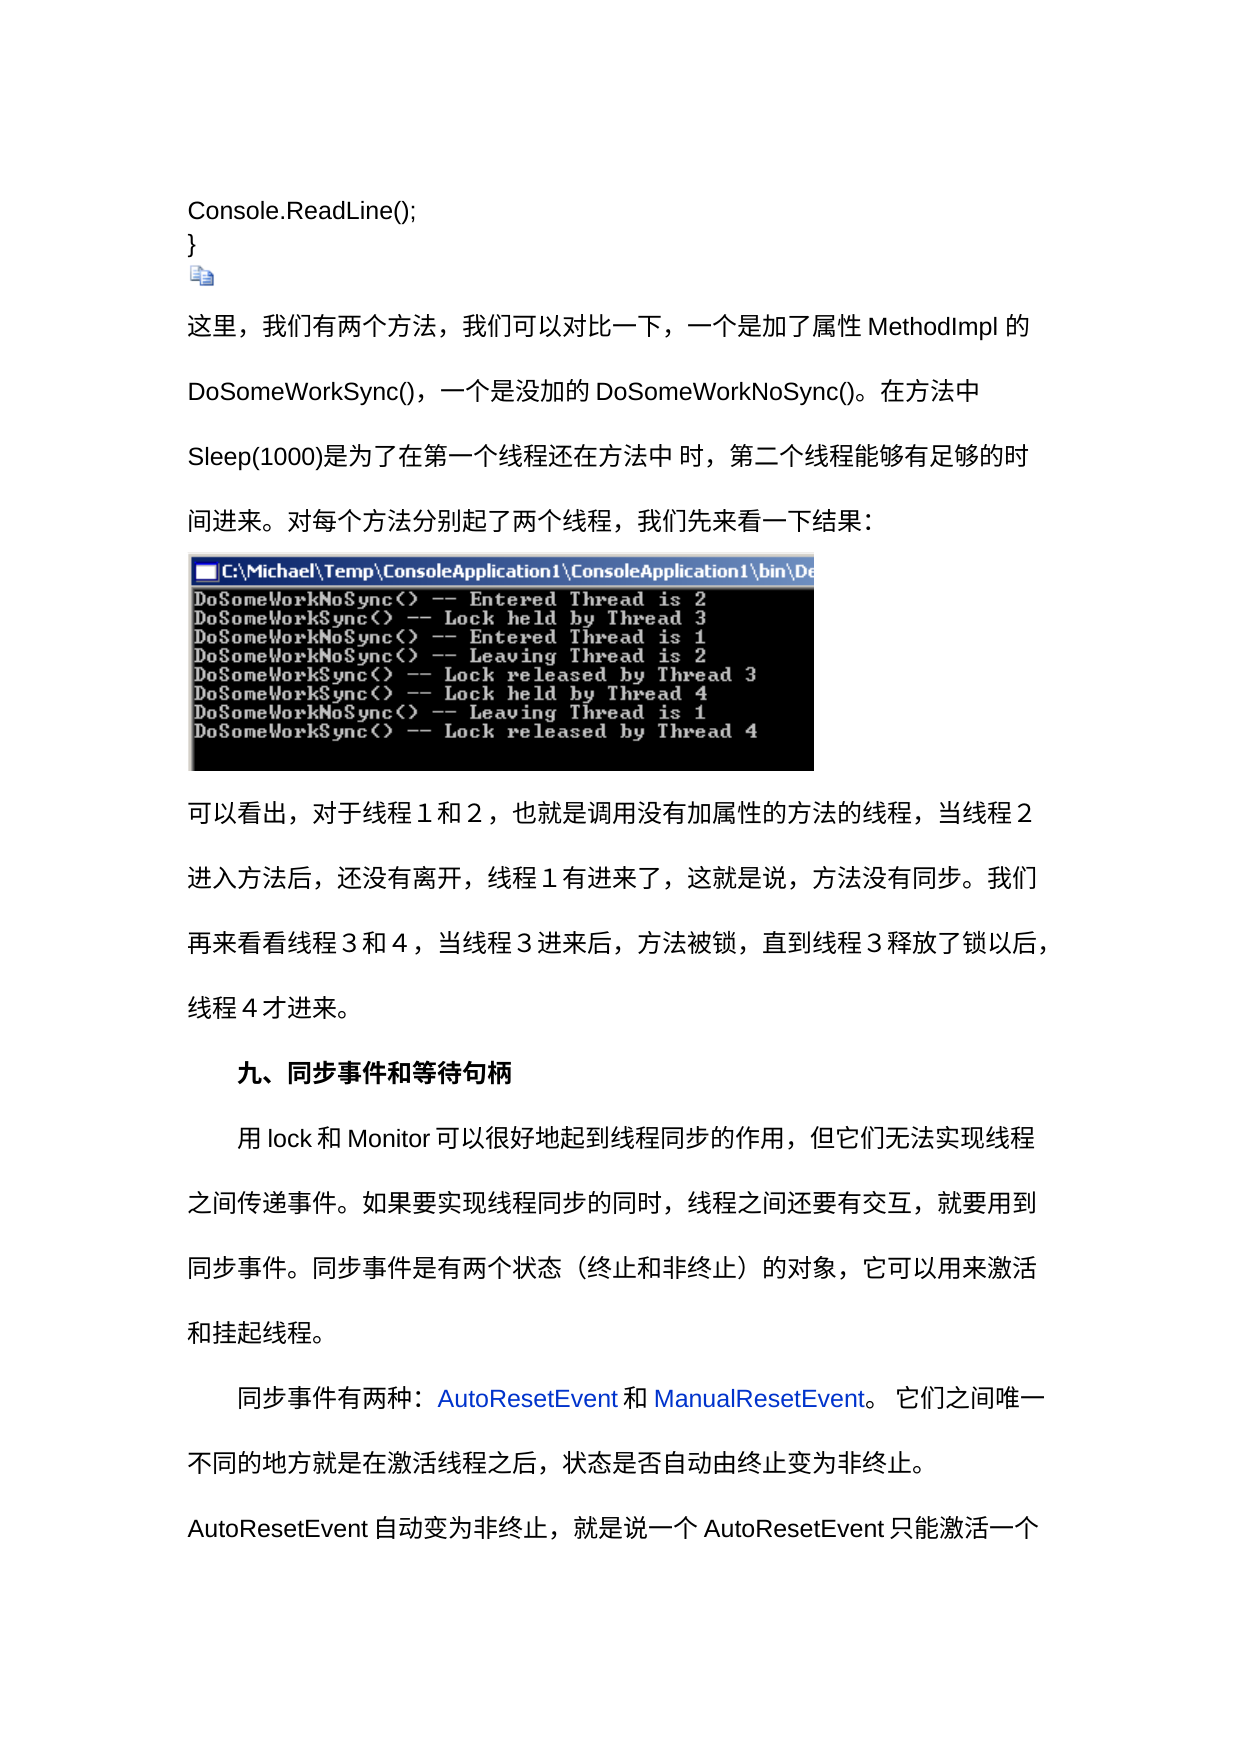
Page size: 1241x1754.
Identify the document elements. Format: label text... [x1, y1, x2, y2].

text 九、同步事件和等待句柄 [187, 1039, 1053, 1104]
text 这里，我们有两个方法，我们可以对比一下，一个是加了属性MethodImpl 的DoSomeWorkSync()，一个是没加的DoSomeWorkNoSync()。在方法中Sleep(1000)是为了在第一个线程还在方法中 时，第二个线程能够有足够的时间进来。对每个方法分别起了两个线程，我们先来看一下结果： [187, 292, 1053, 552]
picture [187, 259, 219, 291]
text 用lock和Monitor可以很好地起到线程同步的作用，但它们无法实现线程之间传递事件。如果要实现线程同步的同时，线程之间还要有交互，就要用到同步事件。同步事件是有两个状态（终止和非终止）的对象，它可以用来激活和挂起线程。 [187, 1104, 1053, 1364]
picture [187, 552, 814, 771]
text 可以看出，对于线程１和２，也就是调用没有加属性的方法的线程，当线程２进入方法后，还没有离开，线程１有进来了，这就是说，方法没有同步。我们再来看看线程３和４，当线程３进来后，方法被锁，直到线程３释放了锁以后，线程４才进来。 [187, 779, 1053, 1039]
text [187, 162, 1053, 259]
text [187, 1364, 1053, 1559]
